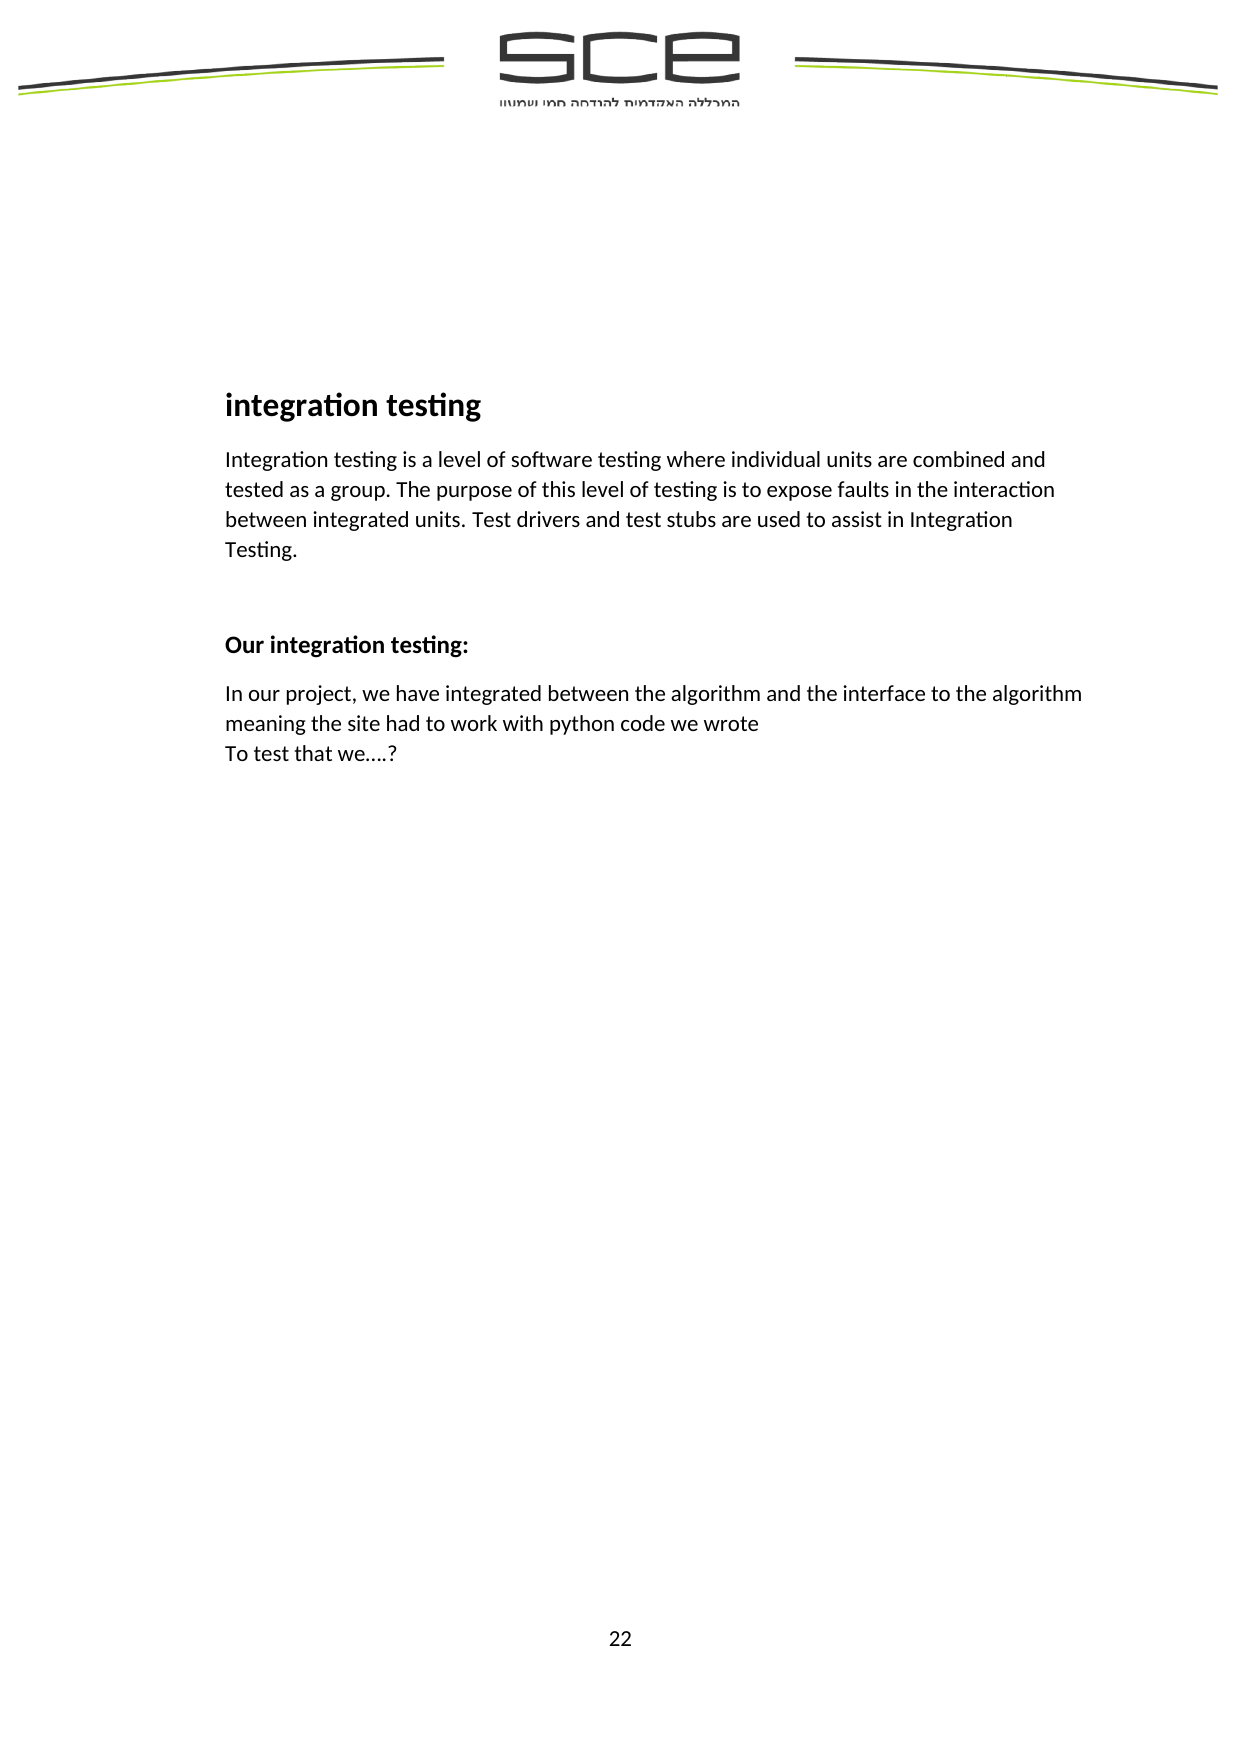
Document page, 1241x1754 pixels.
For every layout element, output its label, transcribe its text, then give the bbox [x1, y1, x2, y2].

text To test that we….? [225, 739, 1090, 767]
text Integration testing is a level of software testing where individual units are combined and tested as a group. The purpose of this level of testing is to expose faults in the interaction between integrated units. Test drivers and test stubs are used to assist in Integration Testing. [225, 445, 1090, 564]
text Our integration testing: [225, 629, 1090, 660]
text In our project, we have integrated between the algorithm and the interface to the algorithm meaning the site had to work with python code we wrote [225, 679, 1090, 737]
picture [17, 31, 1218, 107]
text integration testing [225, 384, 1090, 425]
